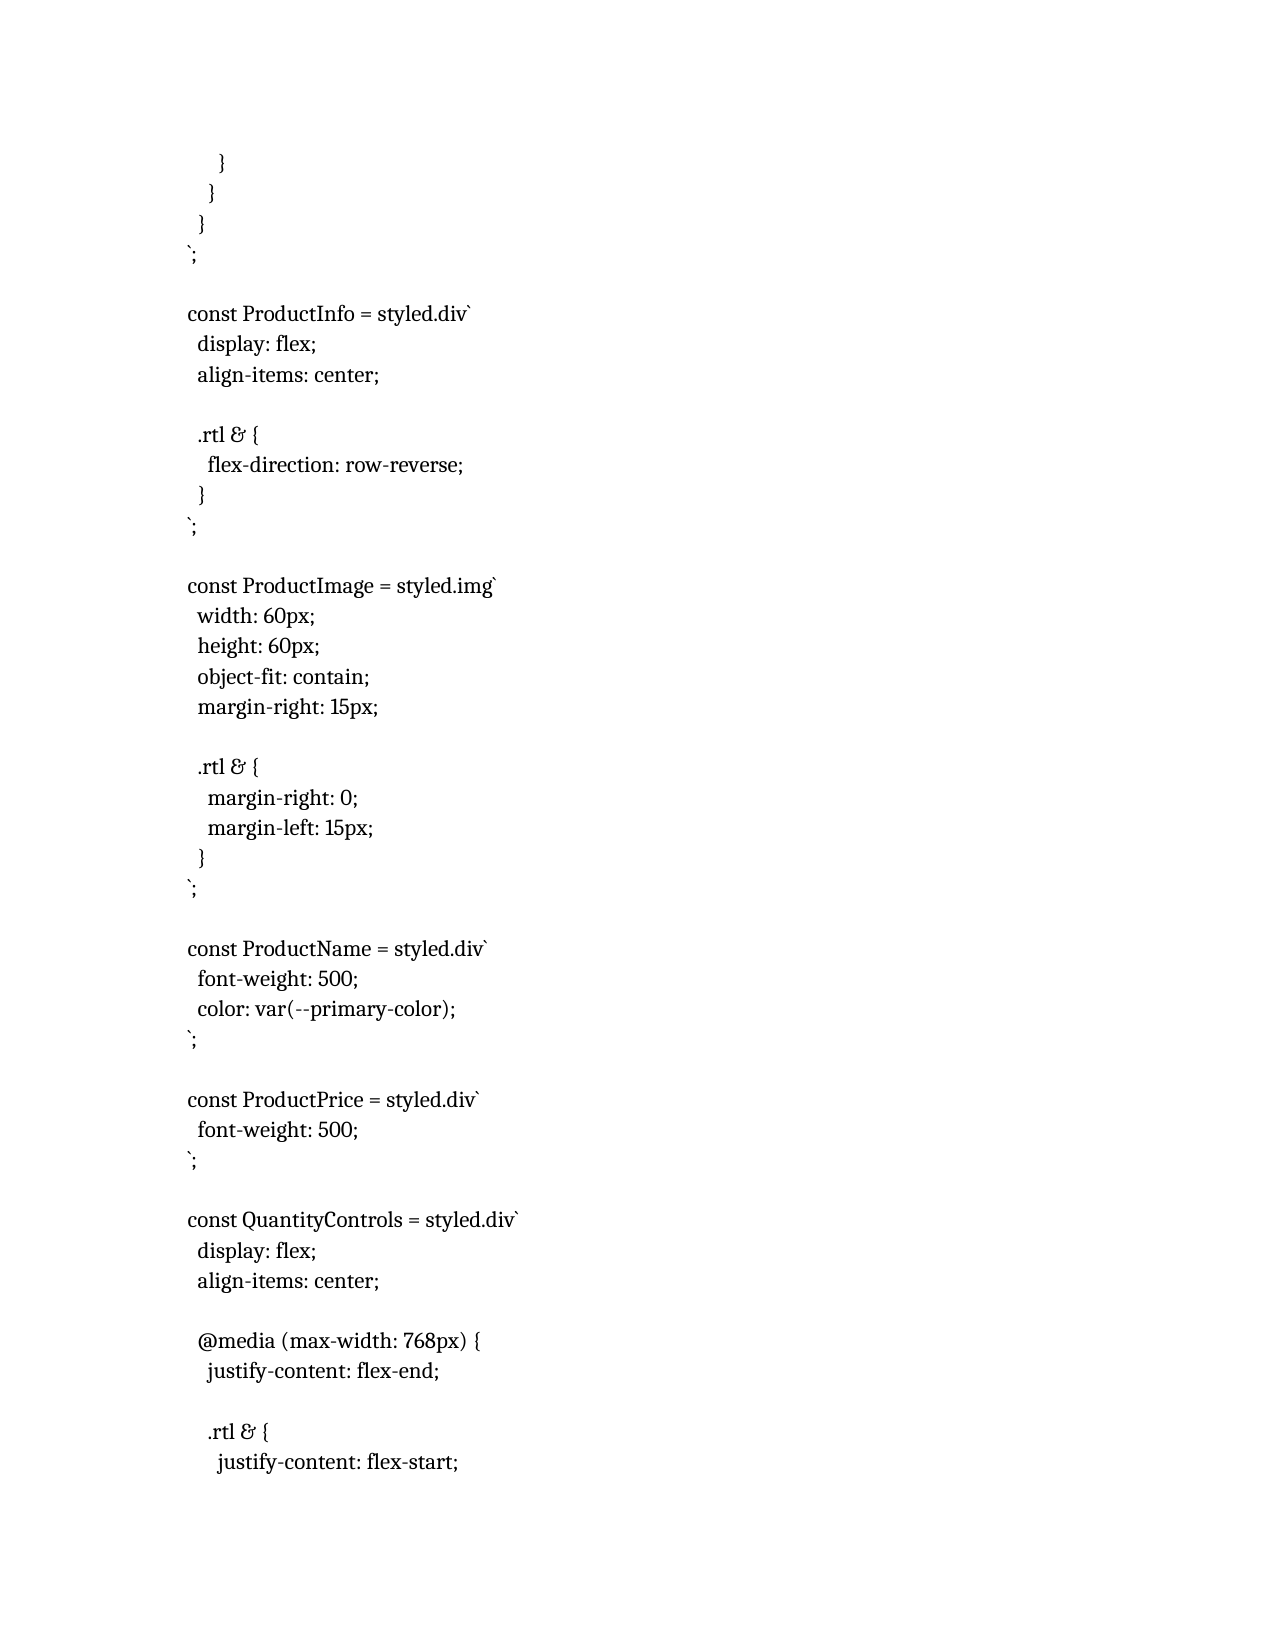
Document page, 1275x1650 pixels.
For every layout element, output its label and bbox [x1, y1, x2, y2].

text [187, 150, 1087, 1475]
